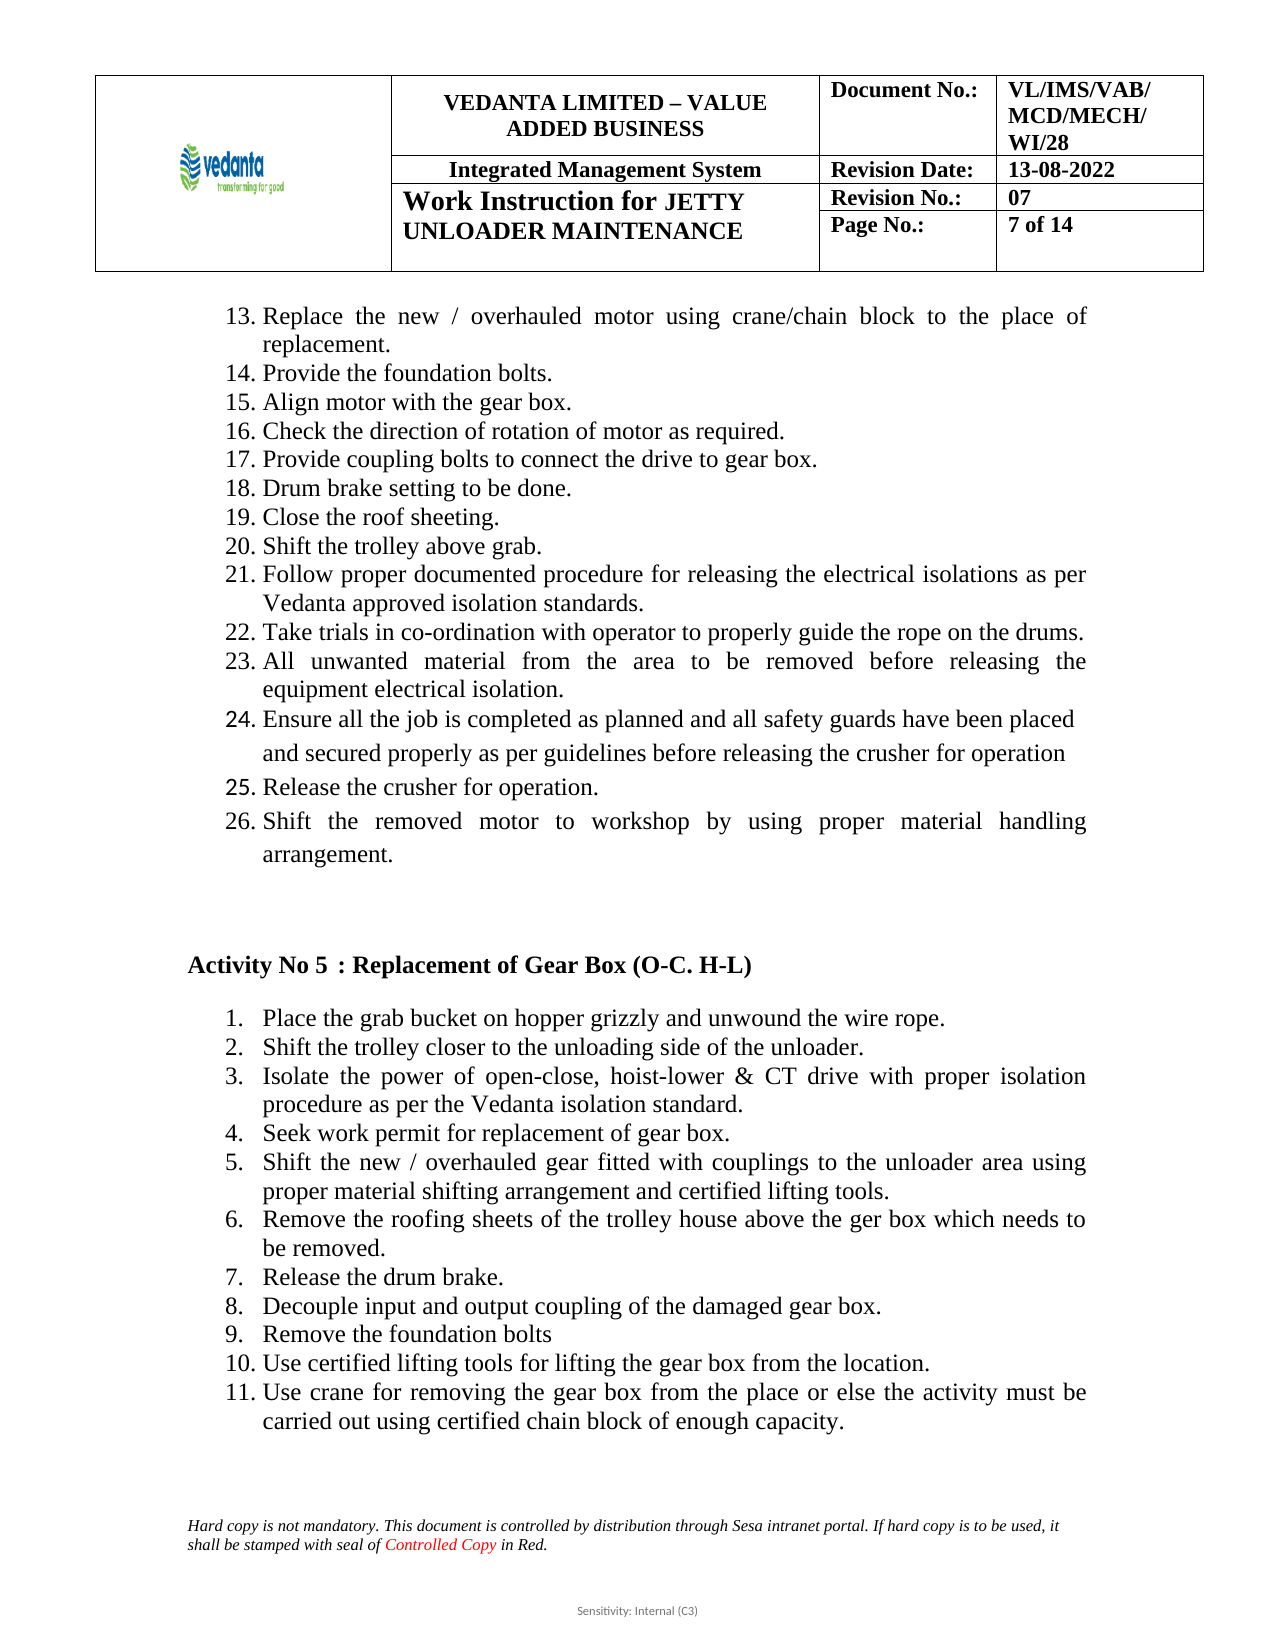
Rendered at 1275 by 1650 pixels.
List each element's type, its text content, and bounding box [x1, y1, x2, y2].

list Ensure all the job is completed as planned and all safety guards have been placed and secured properly as per guidelines before releasing the crusher for operation [225, 703, 1087, 767]
list Release the drum brake. [225, 1262, 1087, 1291]
list Remove the foundation bolts [225, 1319, 1087, 1348]
list Follow proper documented procedure for releasing the electrical isolations as per Vedanta approved isolation standards. [225, 559, 1087, 617]
picture [112, 108, 362, 230]
list Replace the new / overhauled motor using crane/chain block to the place of replacement. [225, 301, 1087, 358]
list Isolate the power of open-close, hoist-lower & CT drive with proper isolation procedure as per the Vedanta isolation standard. [225, 1061, 1087, 1118]
list Take trials in co-ordination with operator to properly guide the rope on the drums. [225, 617, 1087, 646]
list Align motor with the gear box. [225, 387, 1087, 416]
list Remove the roofing sheets of the trolley house above the ger box which needs to be removed. [225, 1204, 1087, 1262]
list Release the crusher for operation. [225, 771, 1087, 802]
list Shift the removed motor to workshop by using proper material handling arrangement. [225, 806, 1087, 868]
list Shift the trolley above grab. [225, 531, 1087, 559]
list Provide coupling bolts to connect the drive to gear box. [225, 444, 1087, 473]
list Seek work permit for replacement of gear box. [225, 1118, 1087, 1147]
list All unwanted material from the area to be removed before releasing the equipment electrical isolation. [225, 646, 1087, 703]
list Provide the foundation bolts. [225, 358, 1087, 387]
list Drum brake setting to be done. [225, 473, 1087, 502]
list Use certified lifting tools for lifting the gear box from the location. [225, 1348, 1087, 1377]
list Close the roof sheeting. [225, 502, 1087, 531]
subtitle Activity No 5 : Replacement of Gear Box (O-C. H-L) [187, 951, 1087, 979]
list Place the grab bucket on hopper grizzly and unwound the wire rope. [225, 1003, 1087, 1032]
list Shift the trolley closer to the unloading side of the unloader. [225, 1032, 1087, 1061]
list Check the direction of rotation of motor as required. [225, 416, 1087, 444]
list Decouple input and output coupling of the damaged gear box. [225, 1291, 1087, 1319]
list Use crane for removing the gear box from the place or else the activity must be carried out using certified chain block of enough capacity. [225, 1377, 1087, 1434]
list Shift the new / overhauled gear fitted with couplings to the unloader area using proper material shifting arrangement and certified lifting tools. [225, 1147, 1087, 1204]
